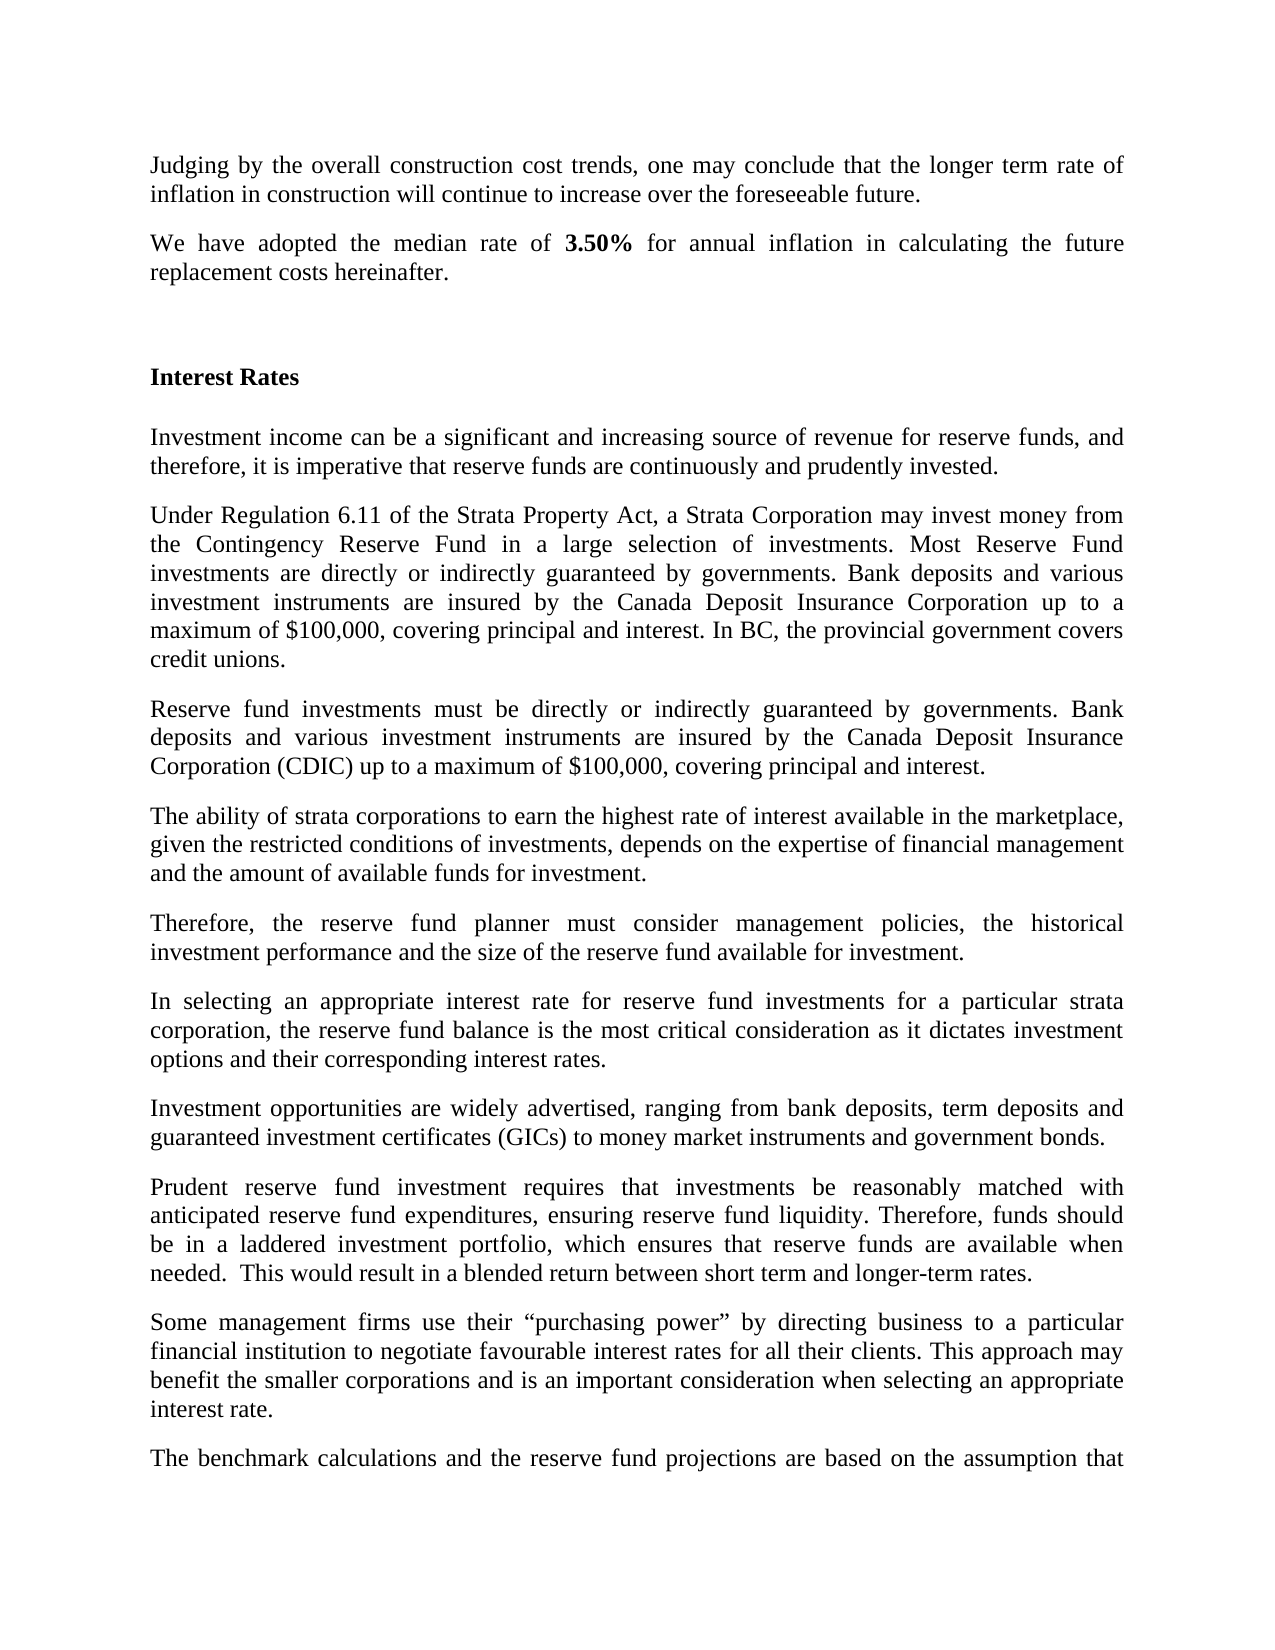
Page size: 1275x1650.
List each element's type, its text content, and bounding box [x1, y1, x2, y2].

text The ability of strata corporations to earn the highest rate of interest available in the marketplace, given the restricted conditions of investments, depends on the expertise of financial management and the amount of available funds for investment. [150, 801, 1125, 887]
text Under Regulation 6.11 of the Strata Property Act, a Strata Corporation may invest money from the Contingency Reserve Fund in a large selection of investments. Most Reserve Fund investments are directly or indirectly guaranteed by governments. Bank deposits and various investment instruments are insured by the Canada Deposit Insurance Corporation up to a maximum of $100,000, covering principal and interest. In BC, the provincial government covers credit unions. [150, 500, 1125, 673]
text We have adopted the median rate of 3.50% for annual inflation in calculating the future replacement costs hereinafter. [150, 228, 1125, 286]
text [150, 1443, 1125, 1472]
text In selecting an appropriate interest rate for reserve fund investments for a particular strata corporation, the reserve fund balance is the most critical consideration as it dictates investment options and their corresponding interest rates. [150, 986, 1125, 1072]
text Therefore, the reserve fund planner must consider management policies, the historical investment performance and the size of the reserve fund available for investment. [150, 908, 1125, 965]
text Reserve fund investments must be directly or indirectly guaranteed by governments. Bank deposits and various investment instruments are insured by the Canada Deposit Insurance Corporation (CDIC) up to a maximum of $100,000, covering principal and interest. [150, 694, 1125, 780]
text Investment income can be a significant and increasing source of revenue for reserve funds, and therefore, it is imperative that reserve funds are continuously and prudently invested. [150, 422, 1125, 479]
subtitle Interest Rates [150, 362, 1125, 391]
text Some management firms use their “purchasing power” by directing business to a particular financial institution to negotiate favourable interest rates for all their clients. This approach may benefit the smaller corporations and is an important consideration when selecting an appropriate interest rate. [150, 1307, 1125, 1422]
text Prudent reserve fund investment requires that investments be reasonably matched with anticipated reserve fund expenditures, ensuring reserve fund liquidity. Therefore, funds should be in a laddered investment portfolio, which ensures that reserve funds are available when needed. This would result in a blended return between short term and longer-term rates. [150, 1172, 1125, 1287]
text Investment opportunities are widely advertised, ranging from bank deposits, term deposits and guaranteed investment certificates (GICs) to money market instruments and government bonds. [150, 1093, 1125, 1151]
text Judging by the overall construction cost trends, one may conclude that the longer term rate of inflation in construction will continue to increase over the foreseeable future. [150, 150, 1125, 207]
